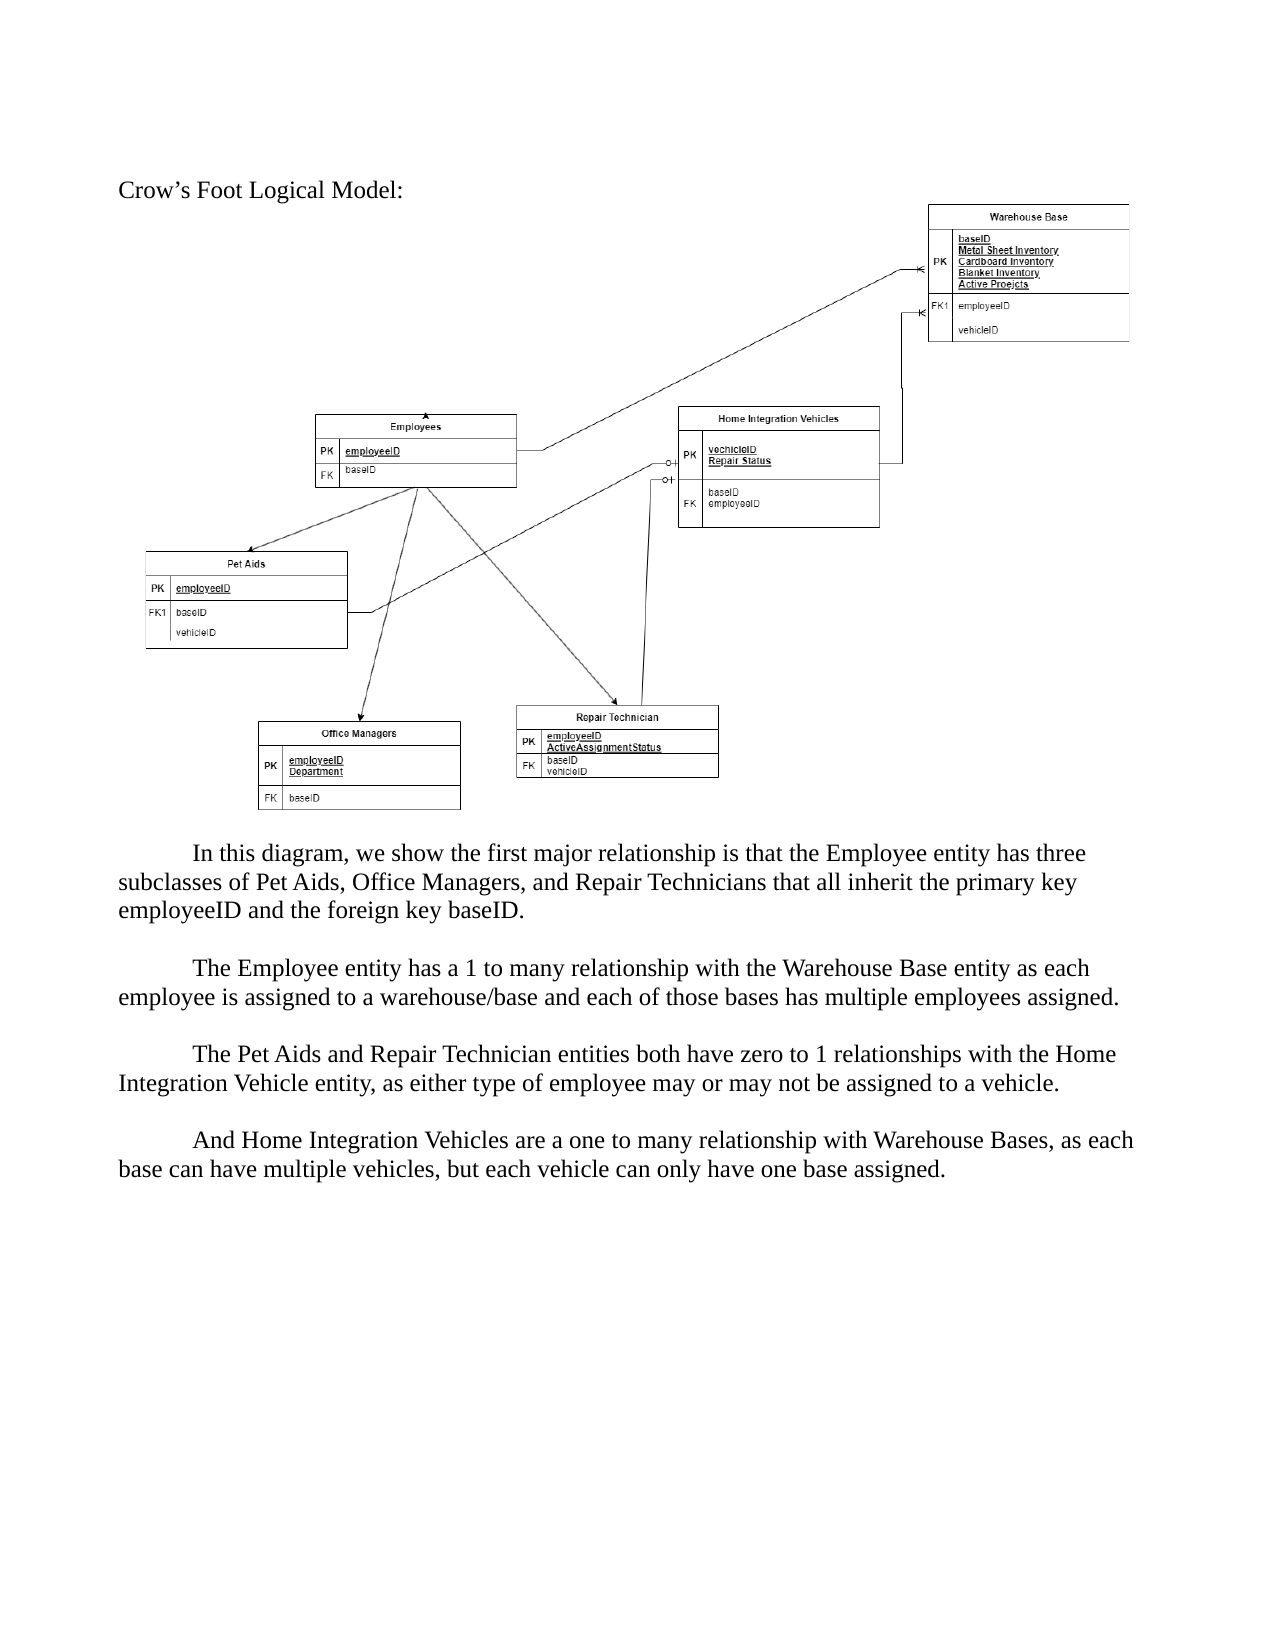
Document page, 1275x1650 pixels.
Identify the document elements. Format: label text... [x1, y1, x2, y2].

text The Employee entity has a 1 to many relationship with the Warehouse Base entity as each employee is assigned to a warehouse/base and each of those bases has multiple employees assigned. [118, 953, 1157, 1011]
text Crow’s Foot Logical Model: [118, 176, 1157, 204]
picture [145, 204, 1130, 810]
text The Pet Aids and Repair Technician entities both have zero to 1 relationships with the Home Integration Vehicle entity, as either type of employee may or may not be assigned to a vehicle. [118, 1039, 1157, 1097]
text In this diagram, we show the first major relationship is that the Employee entity has three subclasses of Pet Aids, Office Managers, and Repair Technicians that all inherit the primary key employeeID and the foreign key baseID. [118, 838, 1157, 924]
text And Home Integration Vehicles are a one to many relationship with Warehouse Bases, as each base can have multiple vehicles, but each vehicle can only have one base assigned. [118, 1126, 1157, 1183]
